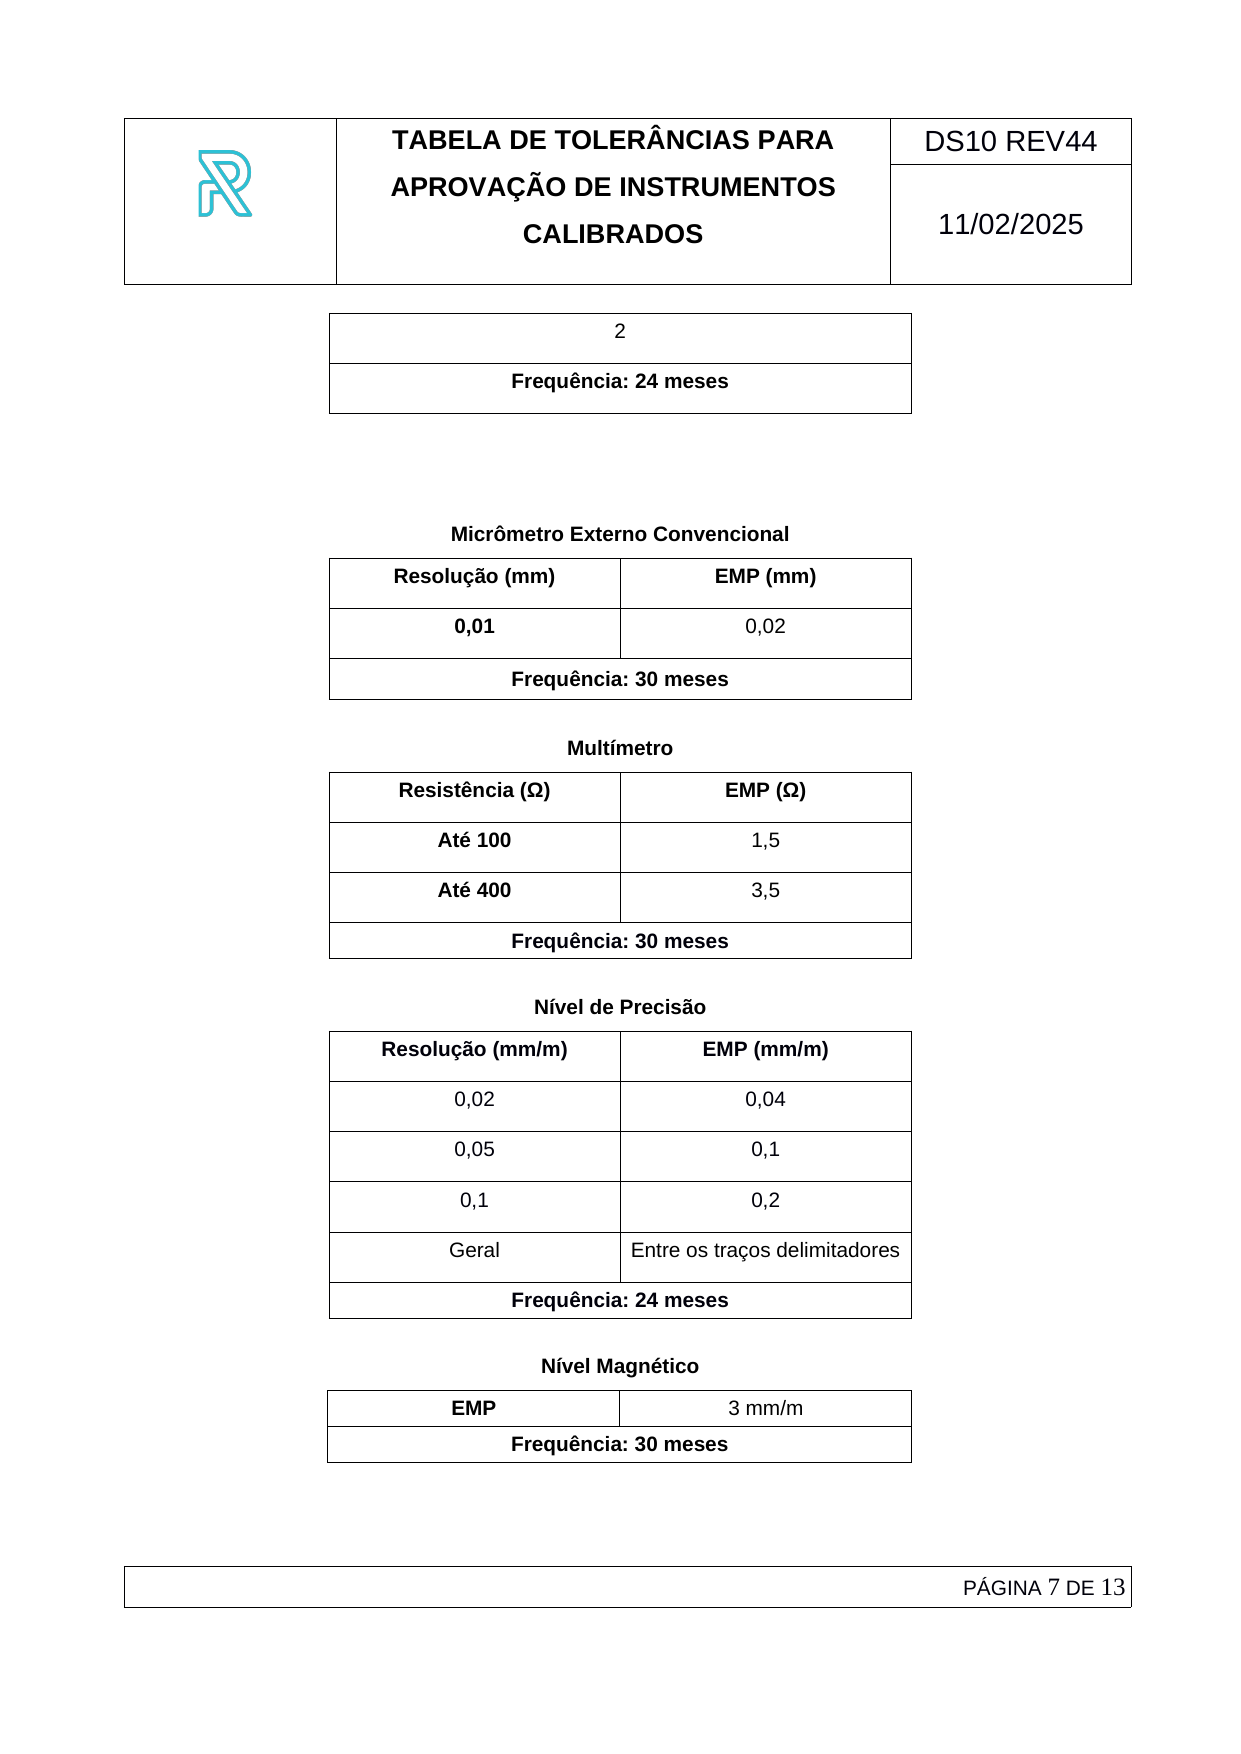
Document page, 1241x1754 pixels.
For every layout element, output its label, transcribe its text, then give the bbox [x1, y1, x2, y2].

table_header 3 mm/m [620, 1391, 911, 1426]
table_header Resolução (mm/m) [330, 1032, 620, 1081]
table_cell 3,5 [621, 873, 911, 922]
text Multímetro [118, 736, 1122, 760]
table_cell 0,02 [621, 609, 911, 658]
table_cell 0,02 [330, 1082, 620, 1131]
text Nível Magnético [118, 1354, 1122, 1378]
table_header Resolução (mm) [330, 559, 620, 608]
picture [198, 150, 261, 217]
table_cell Frequência: 30 meses [330, 923, 911, 958]
table_header EMP [328, 1391, 619, 1426]
table_cell Entre os traços delimitadores [621, 1233, 911, 1282]
table_cell 0,2 [621, 1182, 911, 1231]
text Micrômetro Externo Convencional [118, 522, 1122, 546]
table_cell 0,04 [621, 1082, 911, 1131]
table_header EMP (Ω) [621, 773, 911, 822]
table_cell 0,05 [330, 1132, 620, 1181]
table_cell Até 400 [330, 873, 620, 922]
table_header EMP (mm/m) [621, 1032, 911, 1081]
table_header EMP (mm) [621, 559, 911, 608]
table_cell 2 [330, 314, 911, 363]
table_cell Frequência: 24 meses [330, 364, 911, 413]
table_cell Frequência: 24 meses [330, 1283, 911, 1318]
table_cell 0,1 [621, 1132, 911, 1181]
text Nível de Precisão [118, 995, 1122, 1019]
table_cell Até 100 [330, 823, 620, 872]
table_header Resistência (Ω) [330, 773, 620, 822]
table_cell 1,5 [621, 823, 911, 872]
table_cell Geral [330, 1233, 620, 1282]
table_cell Frequência: 30 meses [328, 1427, 911, 1462]
table_cell Frequência: 30 meses [330, 659, 911, 699]
table_cell 0,01 [330, 609, 620, 658]
table_cell 0,1 [330, 1182, 620, 1231]
